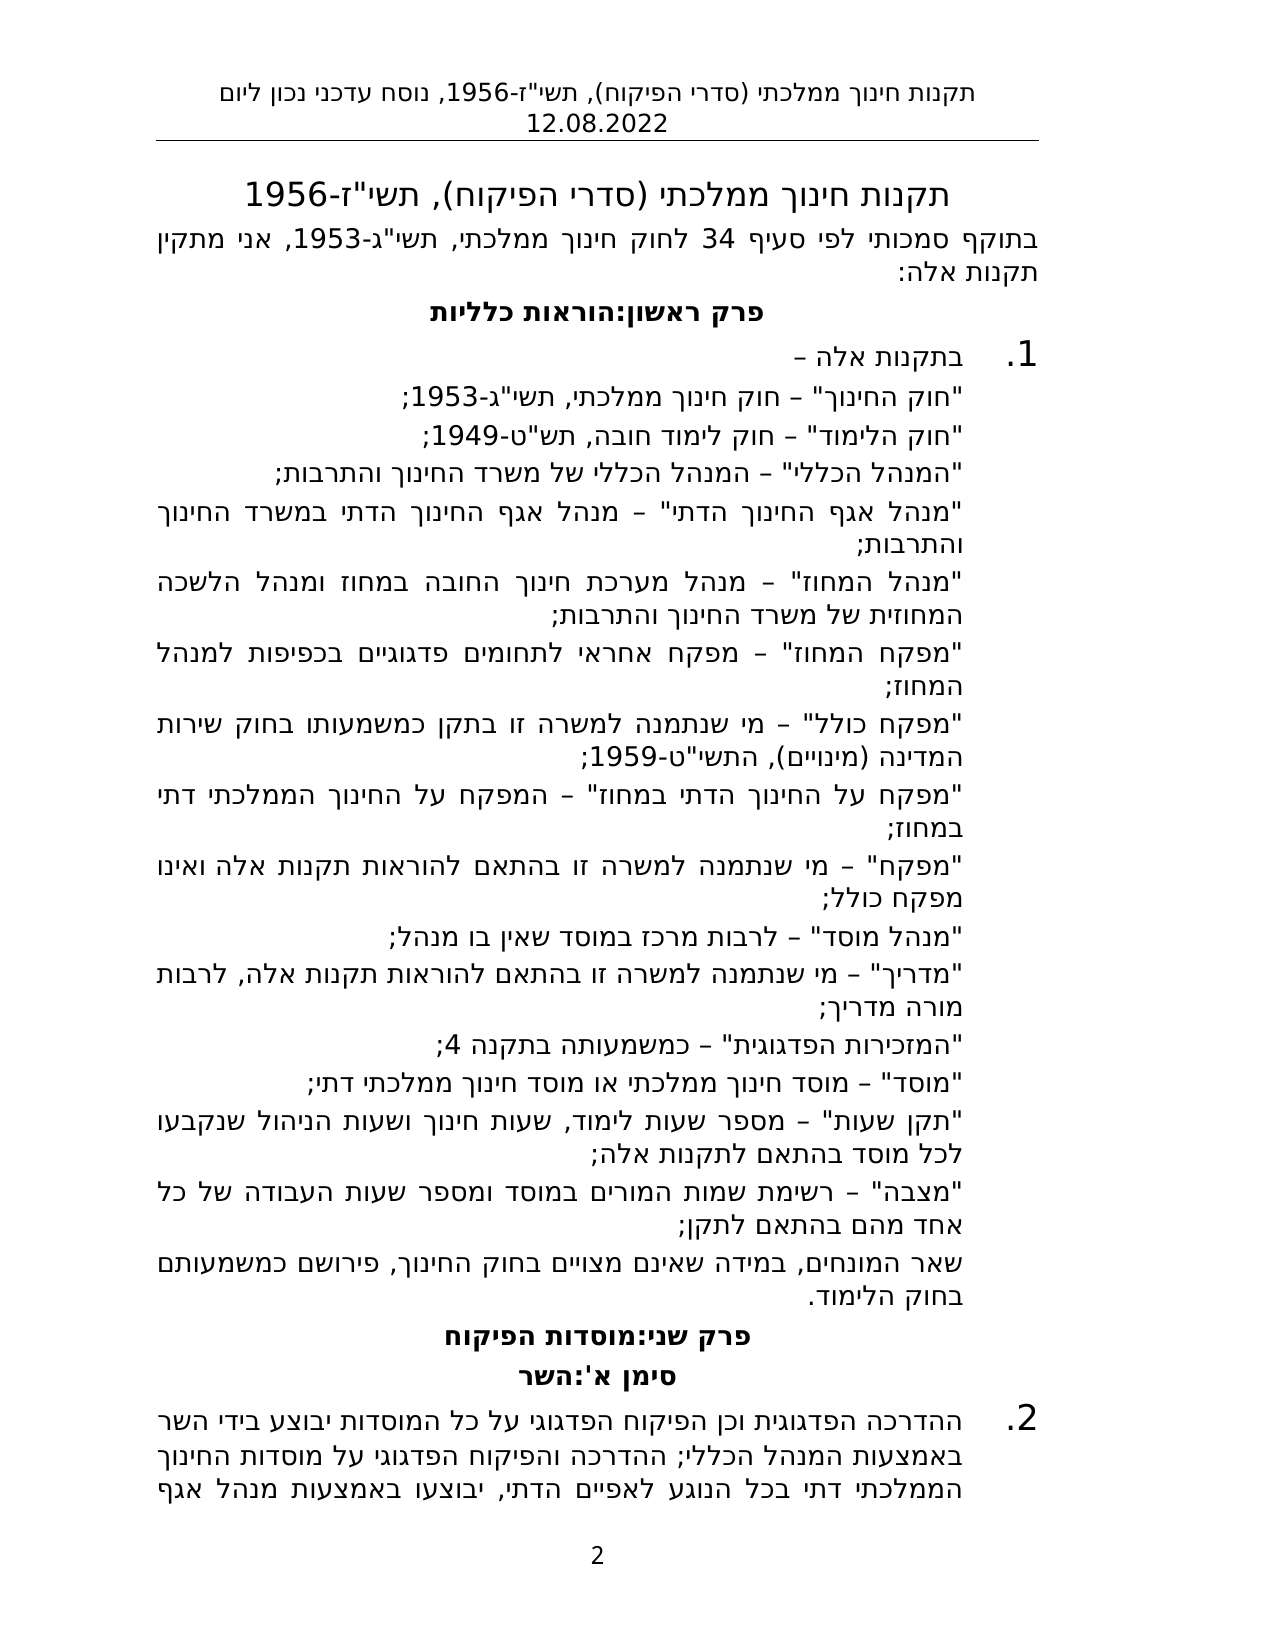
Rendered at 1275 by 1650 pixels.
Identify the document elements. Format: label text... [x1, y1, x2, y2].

text "מנהל אגף החינוך הדתי" – מנהל אגף החינוך הדתי במשרד החינוך והתרבות; [156, 502, 964, 566]
text בתוקף סמכותי לפי סעיף 34 לחוק חינוך ממלכתי, תשי"ג-1953, אני מתקין תקנות אלה: [156, 229, 1039, 294]
text תקנות חינוך ממלכתי (סדרי הפיקוח), תשי"ז-1956 [156, 182, 1039, 221]
text פרק ראשון:הוראות כלליות [156, 302, 1039, 334]
text "מפקח המחוז" – מפקח אחראי לתחומים פדגוגיים בכפיפות למנהל המחוז; [156, 643, 964, 708]
text "מנהל מוסד" – לרבות מרכז במוסד שאין בו מנהל; [156, 927, 964, 958]
text "המנהל הכללי" – המנהל הכללי של משרד החינוך והתרבות; [156, 464, 964, 495]
text "חוק הלימוד" – חוק לימוד חובה, תש"ט-1949; [156, 426, 964, 457]
text "המזכירות הפדגוגית" – כמשמעותה בתקנה 4; [156, 1036, 964, 1067]
text "מדריך" – מי שנתמנה למשרה זו בהתאם להוראות תקנות אלה, לרבות מורה מדריך; [156, 965, 964, 1029]
text 1. בתקנות אלה – [156, 340, 1039, 381]
text "חוק החינוך" – חוק חינוך ממלכתי, תשי"ג-1953; [156, 388, 964, 419]
text "מנהל המחוז" – מנהל מערכת חינוך החובה במחוז ומנהל הלשכה המחוזית של משרד החינוך והתרבות; [156, 573, 964, 637]
text "תקן שעות" – מספר שעות לימוד, שעות חינוך ושעות הניהול שנקבעו לכל מוסד בהתאם לתקנות אלה; [156, 1112, 964, 1176]
text "מצבה" – רשימת שמות המורים במוסד ומספר שעות העבודה של כל אחד מהם בהתאם לתקן; [156, 1183, 964, 1247]
text "מפקח" – מי שנתמנה למשרה זו בהתאם להוראות תקנות אלה ואינו מפקח כולל; [156, 856, 964, 920]
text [156, 1404, 1039, 1478]
text "מפקח כולל" – מי שנתמנה למשרה זו בתקן כמשמעותו בחוק שירות המדינה (מינויים), התשי"ט-1959; [156, 714, 964, 779]
text "מוסד" – מוסד חינוך ממלכתי או מוסד חינוך ממלכתי דתי; [156, 1074, 964, 1105]
text סימן א':השר [156, 1366, 1039, 1398]
text שאר המונחים, במידה שאינם מצויים בחוק החינוך, פירושם כמשמעותם בחוק הלימוד. [156, 1253, 964, 1318]
text פרק שני:מוסדות הפיקוח [156, 1326, 1039, 1358]
text "מפקח על החינוך הדתי במחוז" – המפקח על החינוך הממלכתי דתי במחוז; [156, 785, 964, 849]
